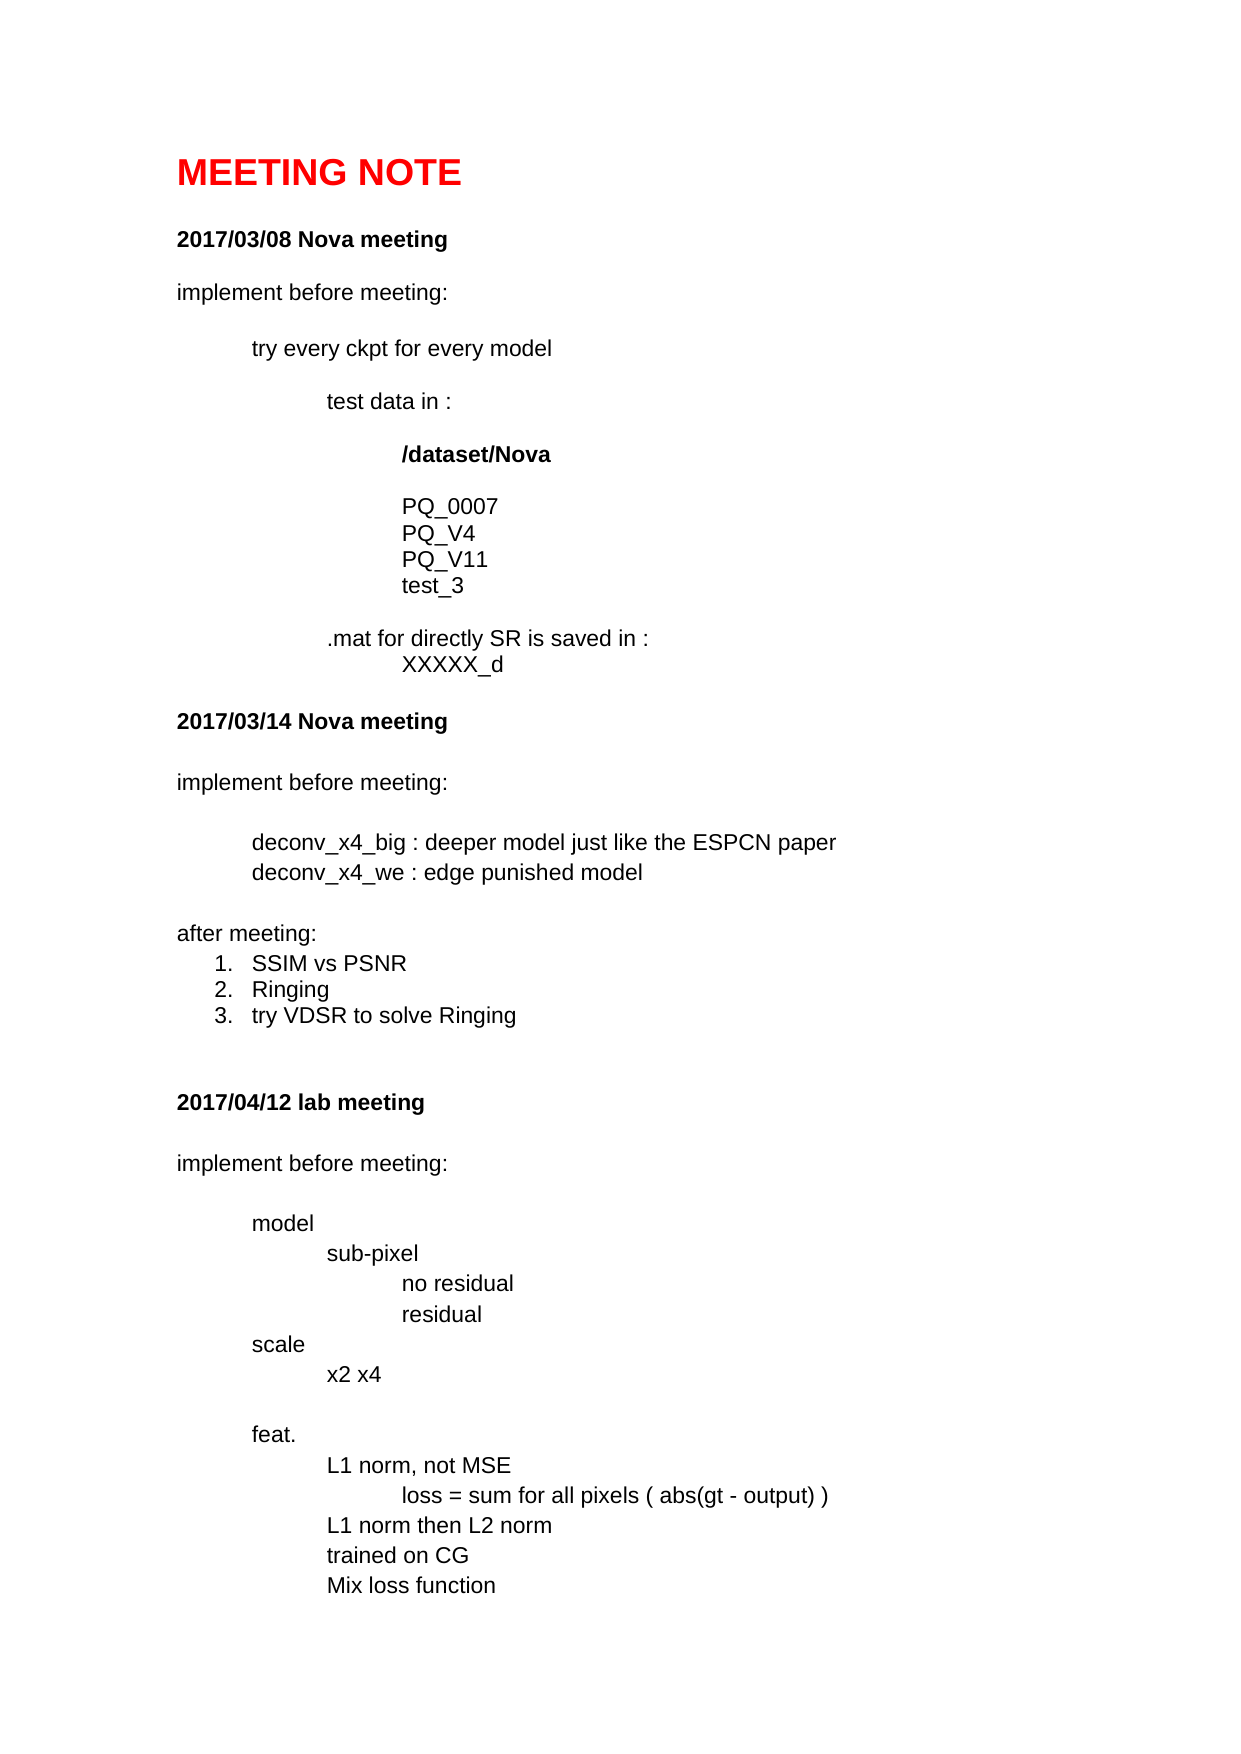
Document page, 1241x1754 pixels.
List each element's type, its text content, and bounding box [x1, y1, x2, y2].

text sub-pixel [252, 1240, 1090, 1267]
text test data in : [327, 388, 1090, 414]
text feat. [252, 1421, 1090, 1448]
list try VDSR to solve Ringing [214, 1002, 1090, 1029]
text x2 x4 [252, 1361, 1090, 1387]
list SSIM vs PSNR [214, 950, 1090, 976]
text residual [327, 1301, 1090, 1327]
text scale [252, 1331, 1090, 1357]
text Mix loss function [252, 1572, 1090, 1599]
text /dataset/Nova [327, 441, 1090, 467]
text deconv_x4_big : deeper model just like the ESPCN paper [252, 829, 1090, 855]
text 2017/04/12 lab meeting [177, 1089, 1090, 1116]
text no residual [327, 1270, 1090, 1297]
text model [252, 1210, 1090, 1236]
text PQ_V11 [327, 546, 1090, 572]
text implement before meeting: [177, 1149, 1090, 1176]
text loss = sum for all pixels ( abs(gt - output) ) [252, 1482, 1090, 1508]
text MEETING NOTE [177, 150, 1090, 193]
text XXXXX_d [327, 651, 1090, 678]
text PQ_0007 [327, 493, 1090, 520]
text trained on CG [252, 1542, 1090, 1569]
text PQ_V4 [327, 520, 1090, 546]
text L1 norm then L2 norm [252, 1512, 1090, 1538]
list Ringing [214, 976, 1090, 1002]
text test_3 [327, 572, 1090, 599]
text L1 norm, not MSE [252, 1452, 1090, 1478]
text 2017/03/08 Nova meeting [177, 226, 1090, 252]
text try every ckpt for every model [177, 335, 1090, 362]
text deconv_x4_we : edge punished model [252, 859, 1090, 885]
text implement before meeting: [177, 768, 1090, 795]
text 2017/03/14 Nova meeting [177, 708, 1090, 734]
text implement before meeting: [177, 279, 1090, 305]
text after meeting: [177, 919, 1090, 946]
text .mat for directly SR is saved in : [327, 625, 1090, 651]
